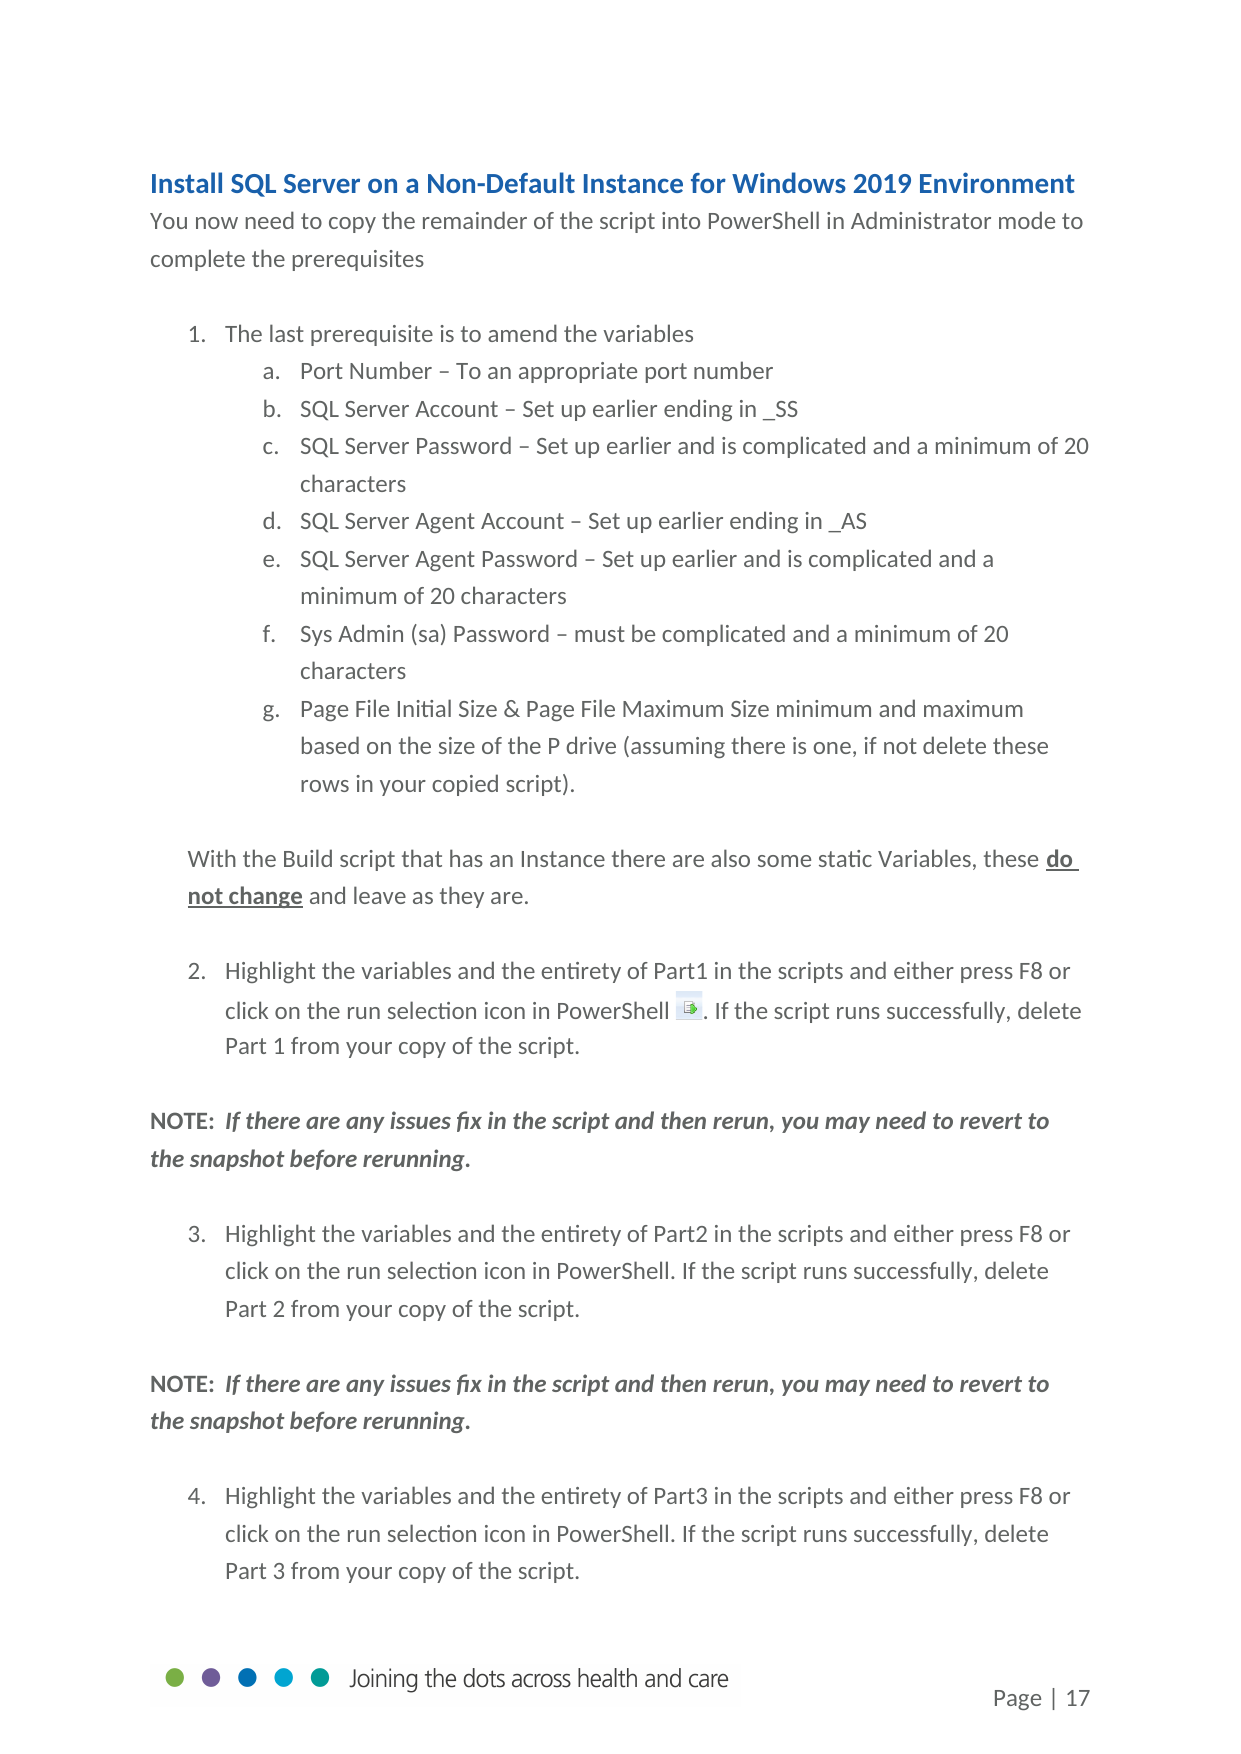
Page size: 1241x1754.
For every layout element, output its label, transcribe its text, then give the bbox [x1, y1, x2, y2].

text With the Build script that has an Instance there are also some static Variables, these do not change and leave as they are. [187, 839, 1090, 914]
text You now need to copy the remainder of the script into PowerShell in Administrator mode to complete the prerequisites [150, 202, 1090, 277]
list SQL Server Account – Set up earlier ending in _SS [262, 389, 1090, 427]
text NOTE: If there are any issues fix in the script and then rerun, you may need to revert to the snapshot before rerunning. [150, 1364, 1090, 1439]
list SQL Server Agent Password – Set up earlier and is complicated and a minimum of 20 characters [262, 539, 1090, 614]
list SQL Server Agent Account – Set up earlier ending in _AS [262, 502, 1090, 539]
picture [150, 1664, 742, 1707]
list Port Number – To an appropriate port number [262, 352, 1090, 389]
list Highlight the variables and the entirety of Part3 in the scripts and either press F8 or click on the run selection icon in PowerShell. If the script runs successfully, delete Part 3 from your copy of the script. [187, 1477, 1090, 1589]
list Sys Admin (sa) Password – must be complicated and a minimum of 20 characters [262, 614, 1090, 689]
list Highlight the variables and the entirety of Part2 in the scripts and either press F8 or click on the run selection icon in PowerShell. If the script runs successfully, delete Part 2 from your copy of the script. [187, 1214, 1090, 1327]
subtitle Install SQL Server on a Non-Default Instance for Windows 2019 Environment [150, 164, 1090, 202]
list Highlight the variables and the entirety of Part1 in the scripts and either press F8 or click on the run selection icon in PowerShell . If the script runs successfully, delete Part 1 from your copy of the script. [187, 952, 1090, 1064]
text NOTE: If there are any issues fix in the script and then rerun, you may need to revert to the snapshot before rerunning. [150, 1102, 1090, 1177]
list The last prerequisite is to amend the variables [187, 314, 1090, 352]
list Page File Initial Size & Page File Maximum Size minimum and maximum based on the size of the P drive (assuming there is one, if not delete these rows in your copied script). [262, 689, 1090, 802]
list SQL Server Password – Set up earlier and is complicated and a minimum of 20 characters [262, 427, 1090, 502]
picture [675, 991, 703, 1020]
